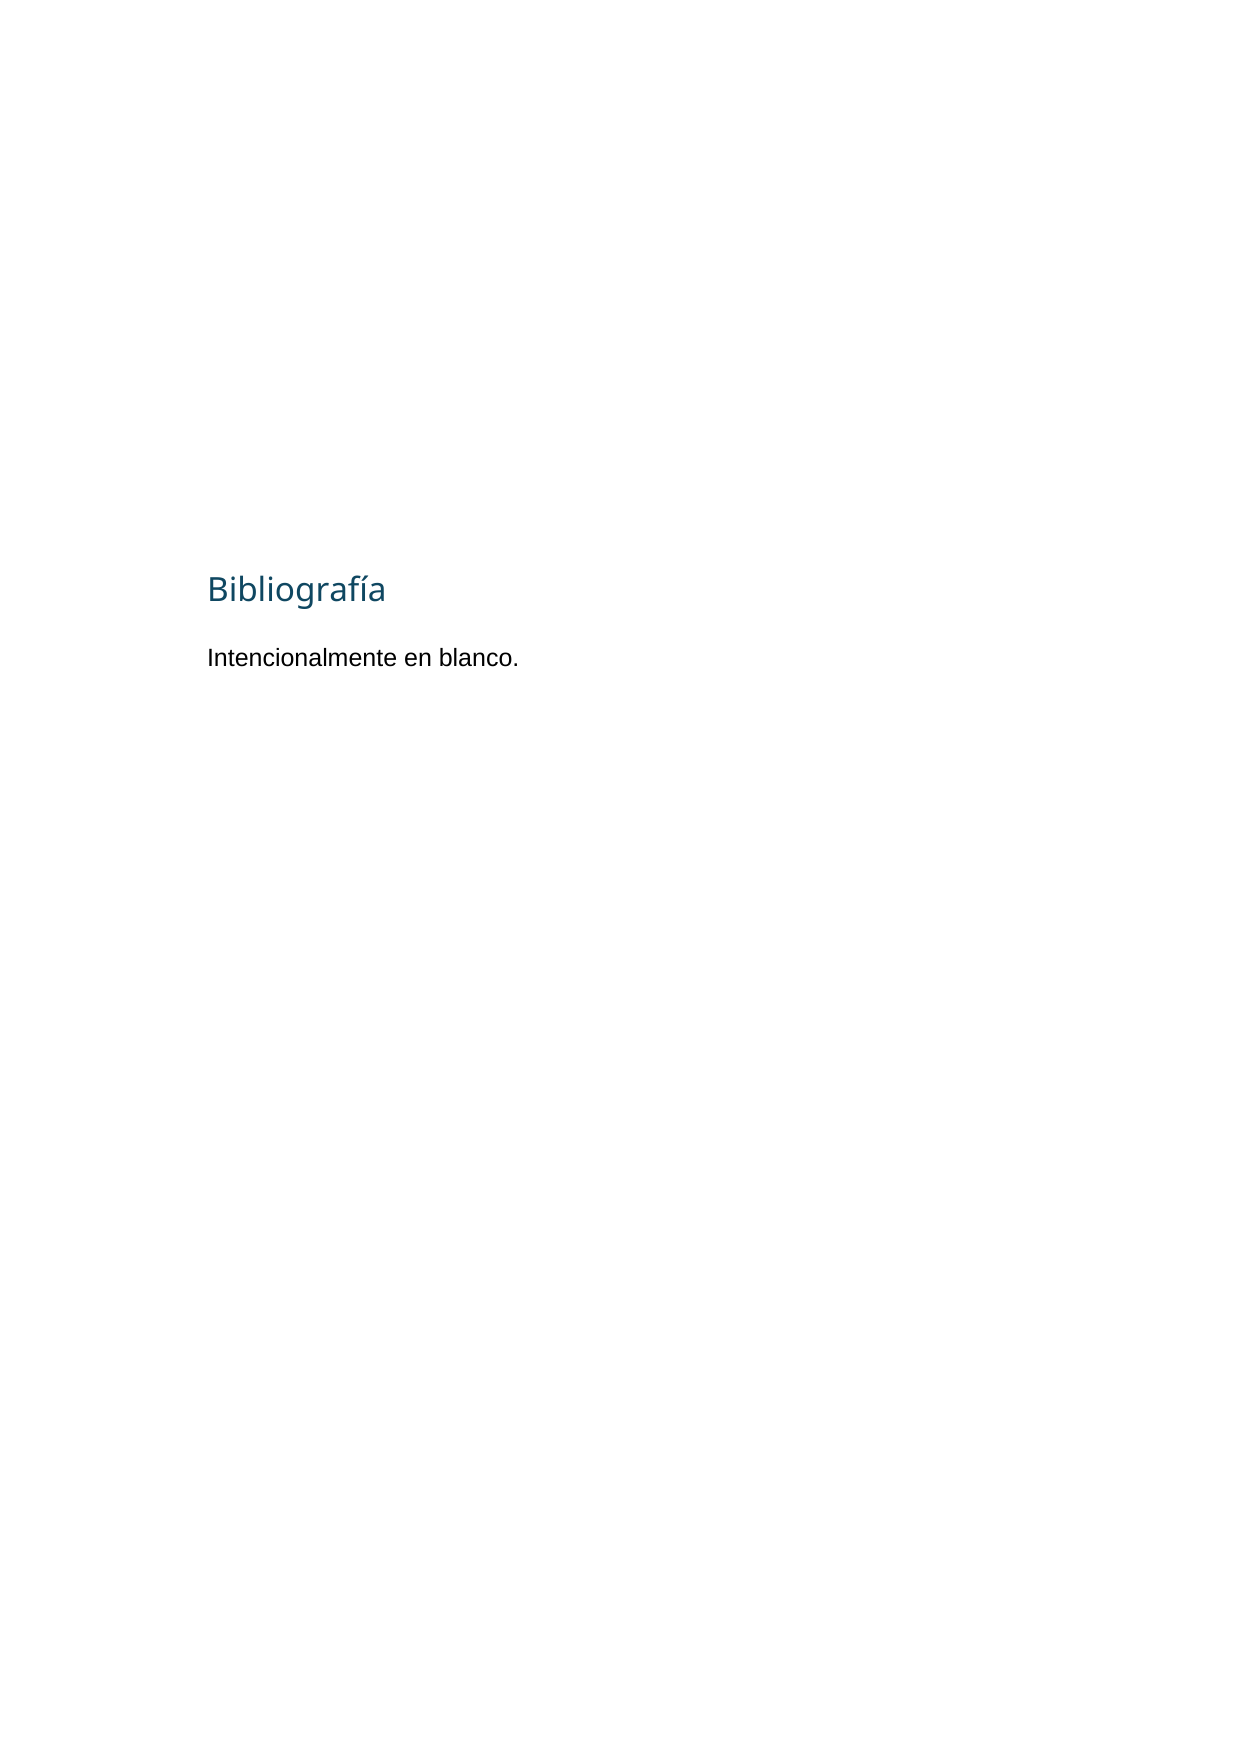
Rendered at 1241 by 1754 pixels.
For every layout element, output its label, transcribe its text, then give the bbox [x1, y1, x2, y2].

subtitle Bibliografía [177, 566, 1063, 612]
text Intencionalmente en blanco. [177, 643, 1063, 671]
